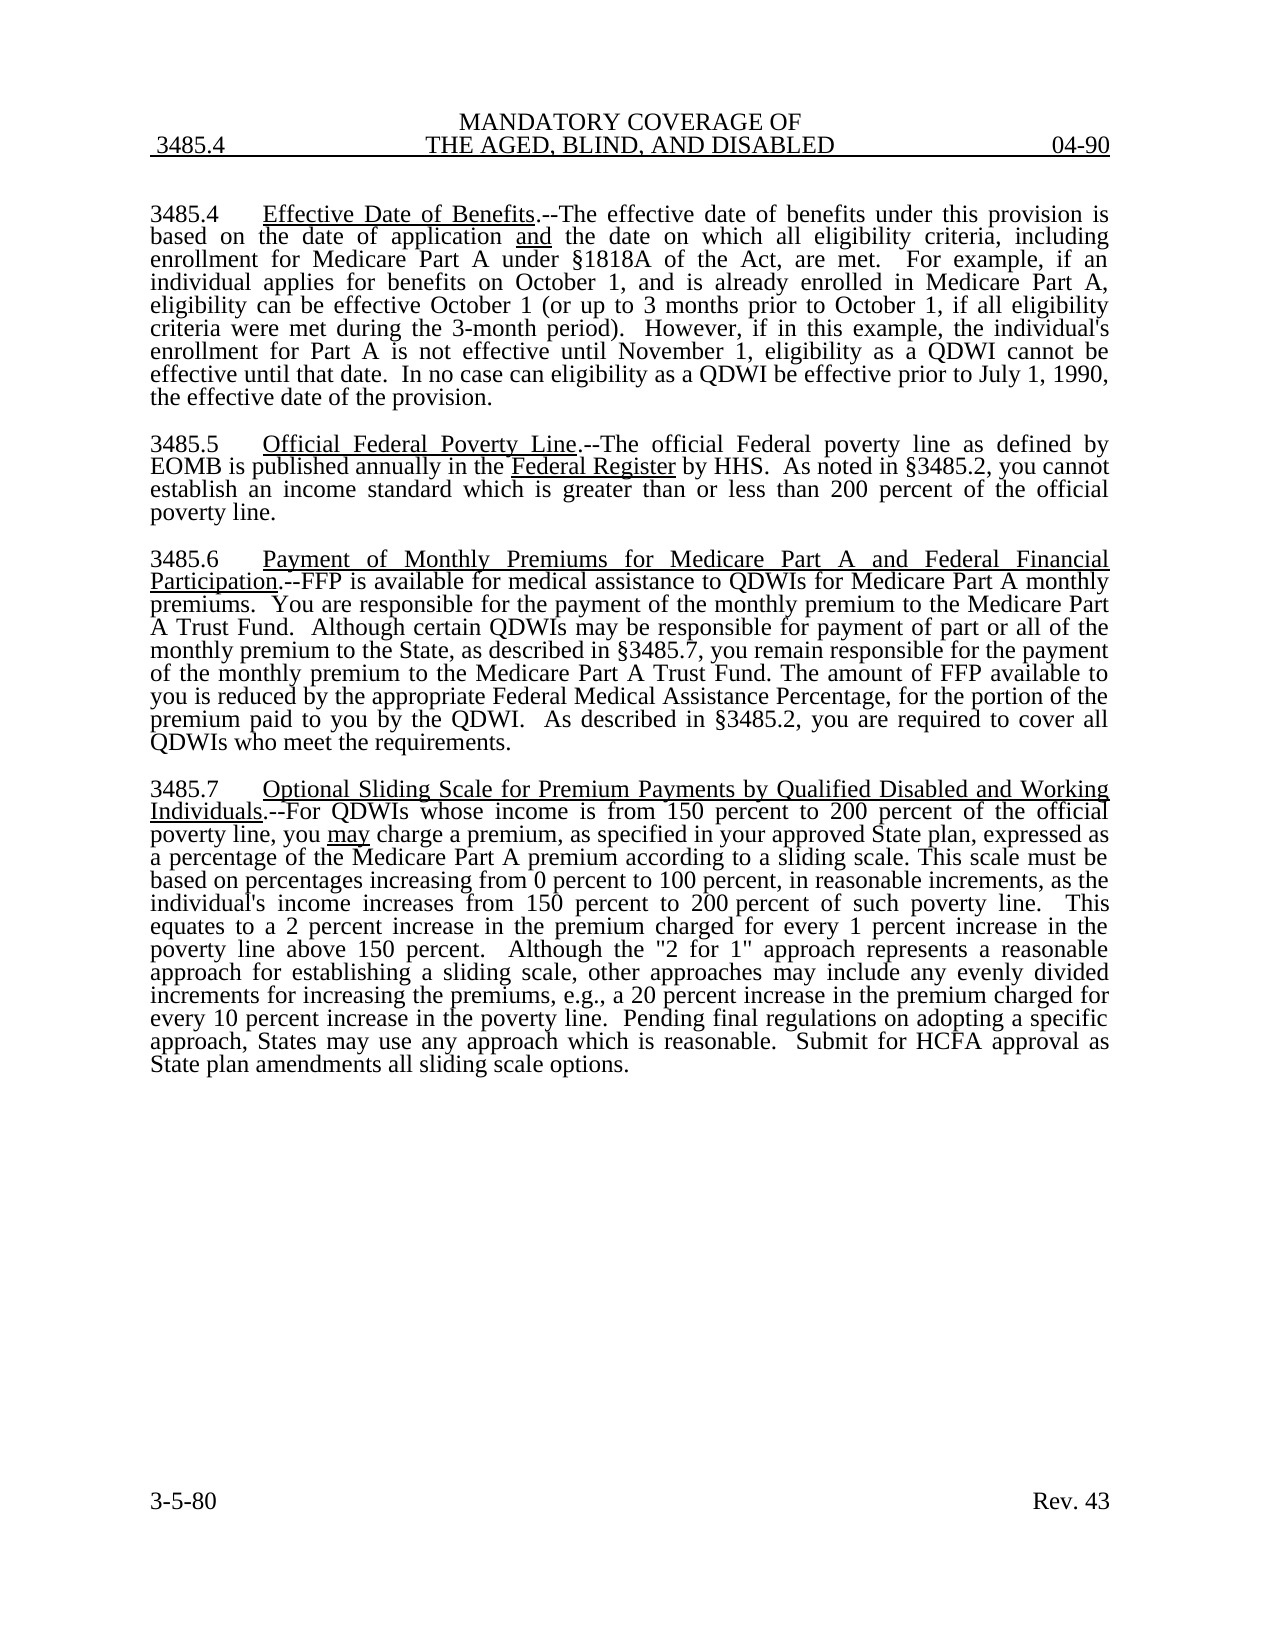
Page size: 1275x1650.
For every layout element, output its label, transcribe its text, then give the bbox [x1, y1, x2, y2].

text 3-5-80 Rev. 43 [150, 1491, 1110, 1514]
text 3485.4 Effective Date of Benefits.--The effective date of benefits under this provision is based on the date of application and the date on which all eligibility criteria, including enrollment for Medicare Part A under §1818A of the Act, are met. For example, if an individual applies for benefits on October 1, and is already enrolled in Medicare Part A, eligibility can be effective October 1 (or up to 3 months prior to October 1, if all eligibility criteria were met during the 3-month period). However, if in this example, the individual's enrollment for Part A is not effective until November 1, eligibility as a QDWI cannot be effective until that date. In no case can eligibility as a QDWI be effective prior to July 1, 1990, the effective date of the provision. [150, 204, 1110, 411]
text 3485.6 Payment of Monthly Premiums for Medicare Part A and Federal Financial Participation.--FFP is available for medical assistance to QDWIs for Medicare Part A monthly premiums. You are responsible for the payment of the monthly premium to the Medicare Part A Trust Fund. Although certain QDWIs may be responsible for payment of part or all of the monthly premium to the State, as described in §3485.7, you remain responsible for the payment of the monthly premium to the Medicare Part A Trust Fund. The amount of FFP available to you is reduced by the appropriate Federal Medical Assistance Percentage, for the portion of the premium paid to you by the QDWI. As described in §3485.2, you are required to cover all QDWIs who meet the requirements. [150, 549, 1110, 756]
text 3485.7 Optional Sliding Scale for Premium Payments by Qualified Disabled and Working Individuals.--For QDWIs whose income is from 150 percent to 200 percent of the official poverty line, you may charge a premium, as specified in your approved State plan, expressed as a percentage of the Medicare Part A premium according to a sliding scale. This scale must be based on percentages increasing from 0 percent to 100 percent, in reasonable increments, as the individual's income increases from 150 percent to 200 percent of such poverty line. This equates to a 2 percent increase in the premium charged for every 1 percent increase in the poverty line above 150 percent. Although the "2 for 1" approach represents a reasonable approach for establishing a sliding scale, other approaches may include any evenly divided increments for increasing the premiums, e.g., a 20 percent increase in the premium charged for every 10 percent increase in the poverty line. Pending final regulations on adopting a specific approach, States may use any approach which is reasonable. Submit for HCFA approval as State plan amendments all sliding scale options. [150, 779, 1110, 1078]
text 3485.5 Official Federal Poverty Line.--The official Federal poverty line as defined by EOMB is published annually in the Federal Register by HHS. As noted in §3485.2, you cannot establish an income standard which is greater than or less than 200 percent of the official poverty line. [150, 434, 1110, 526]
text 3485.4 THE AGED, BLIND, AND DISABLED 04-90 [150, 135, 1110, 155]
text MANDATORY COVERAGE OF [150, 112, 1110, 135]
